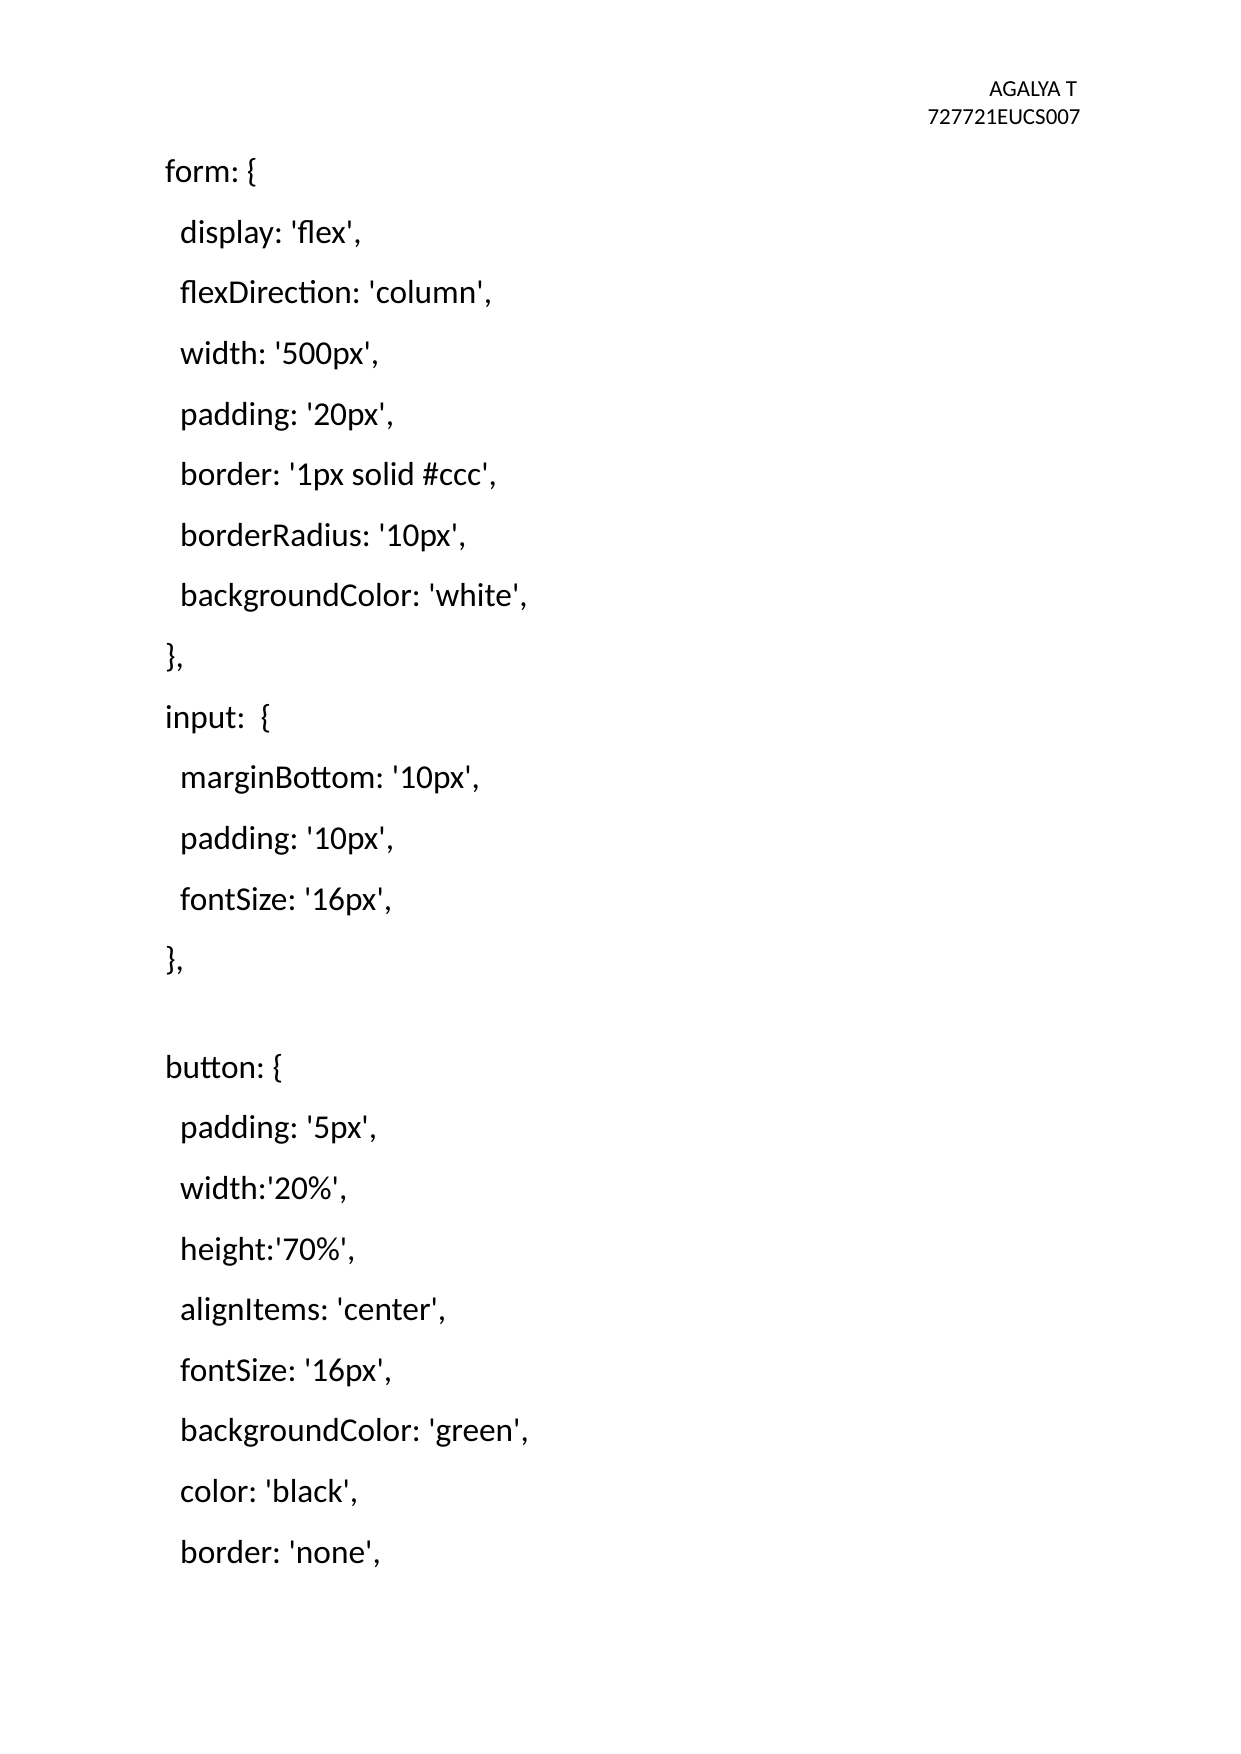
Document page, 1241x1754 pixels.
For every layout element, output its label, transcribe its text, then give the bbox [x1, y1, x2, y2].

text fontSize: '16px', [150, 1349, 1090, 1389]
text display: 'flex', [150, 211, 1090, 251]
text marginBottom: '10px', [150, 756, 1090, 797]
text }, [150, 635, 1090, 676]
text backgroundColor: 'white', [150, 574, 1090, 615]
text padding: '10px', [150, 817, 1090, 858]
text button: { [150, 1046, 1090, 1086]
text width: '500px', [150, 332, 1090, 373]
text color: 'black', [150, 1470, 1090, 1511]
text fontSize: '16px', [150, 877, 1090, 918]
text backgroundColor: 'green', [150, 1409, 1090, 1450]
text }, [150, 938, 1090, 979]
text input: { [150, 696, 1090, 736]
text height:'70%', [150, 1227, 1090, 1268]
text padding: '5px', [150, 1106, 1090, 1147]
text form: { [150, 150, 1090, 191]
text borderRadius: '10px', [150, 514, 1090, 554]
text alignItems: 'center', [150, 1288, 1090, 1329]
text border: 'none', [150, 1531, 1090, 1571]
text border: '1px solid #ccc', [150, 453, 1090, 494]
text width:'20%', [150, 1167, 1090, 1208]
text padding: '20px', [150, 392, 1090, 433]
text flexDirection: 'column', [150, 271, 1090, 312]
